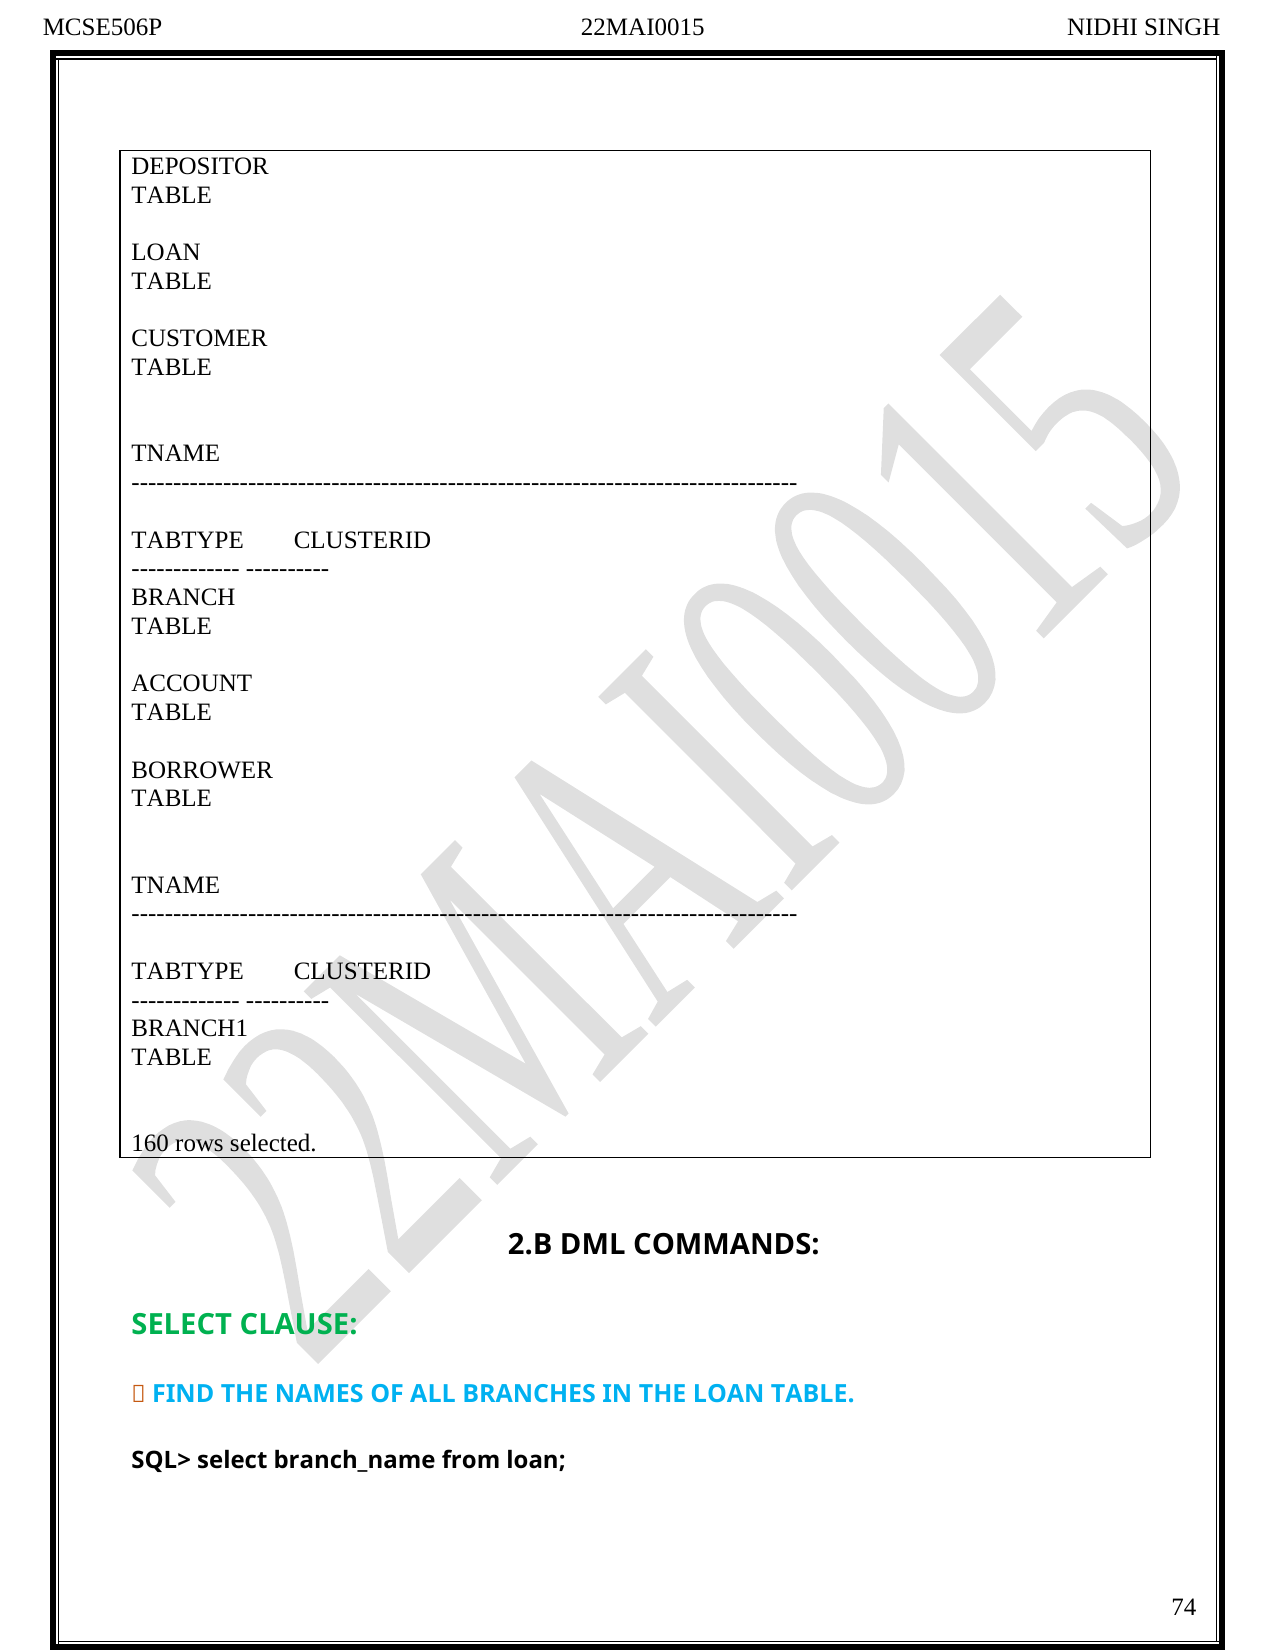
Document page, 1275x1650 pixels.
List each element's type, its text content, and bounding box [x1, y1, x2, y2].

text SQL> select branch_name from loan; [131, 1443, 1196, 1476]
text  FIND THE NAMES OF ALL BRANCHES IN THE LOAN TABLE. [131, 1375, 1196, 1409]
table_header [121, 151, 1150, 1157]
text 2.B DML COMMANDS: [131, 1223, 1196, 1263]
text SELECT CLAUSE: [131, 1303, 1196, 1343]
